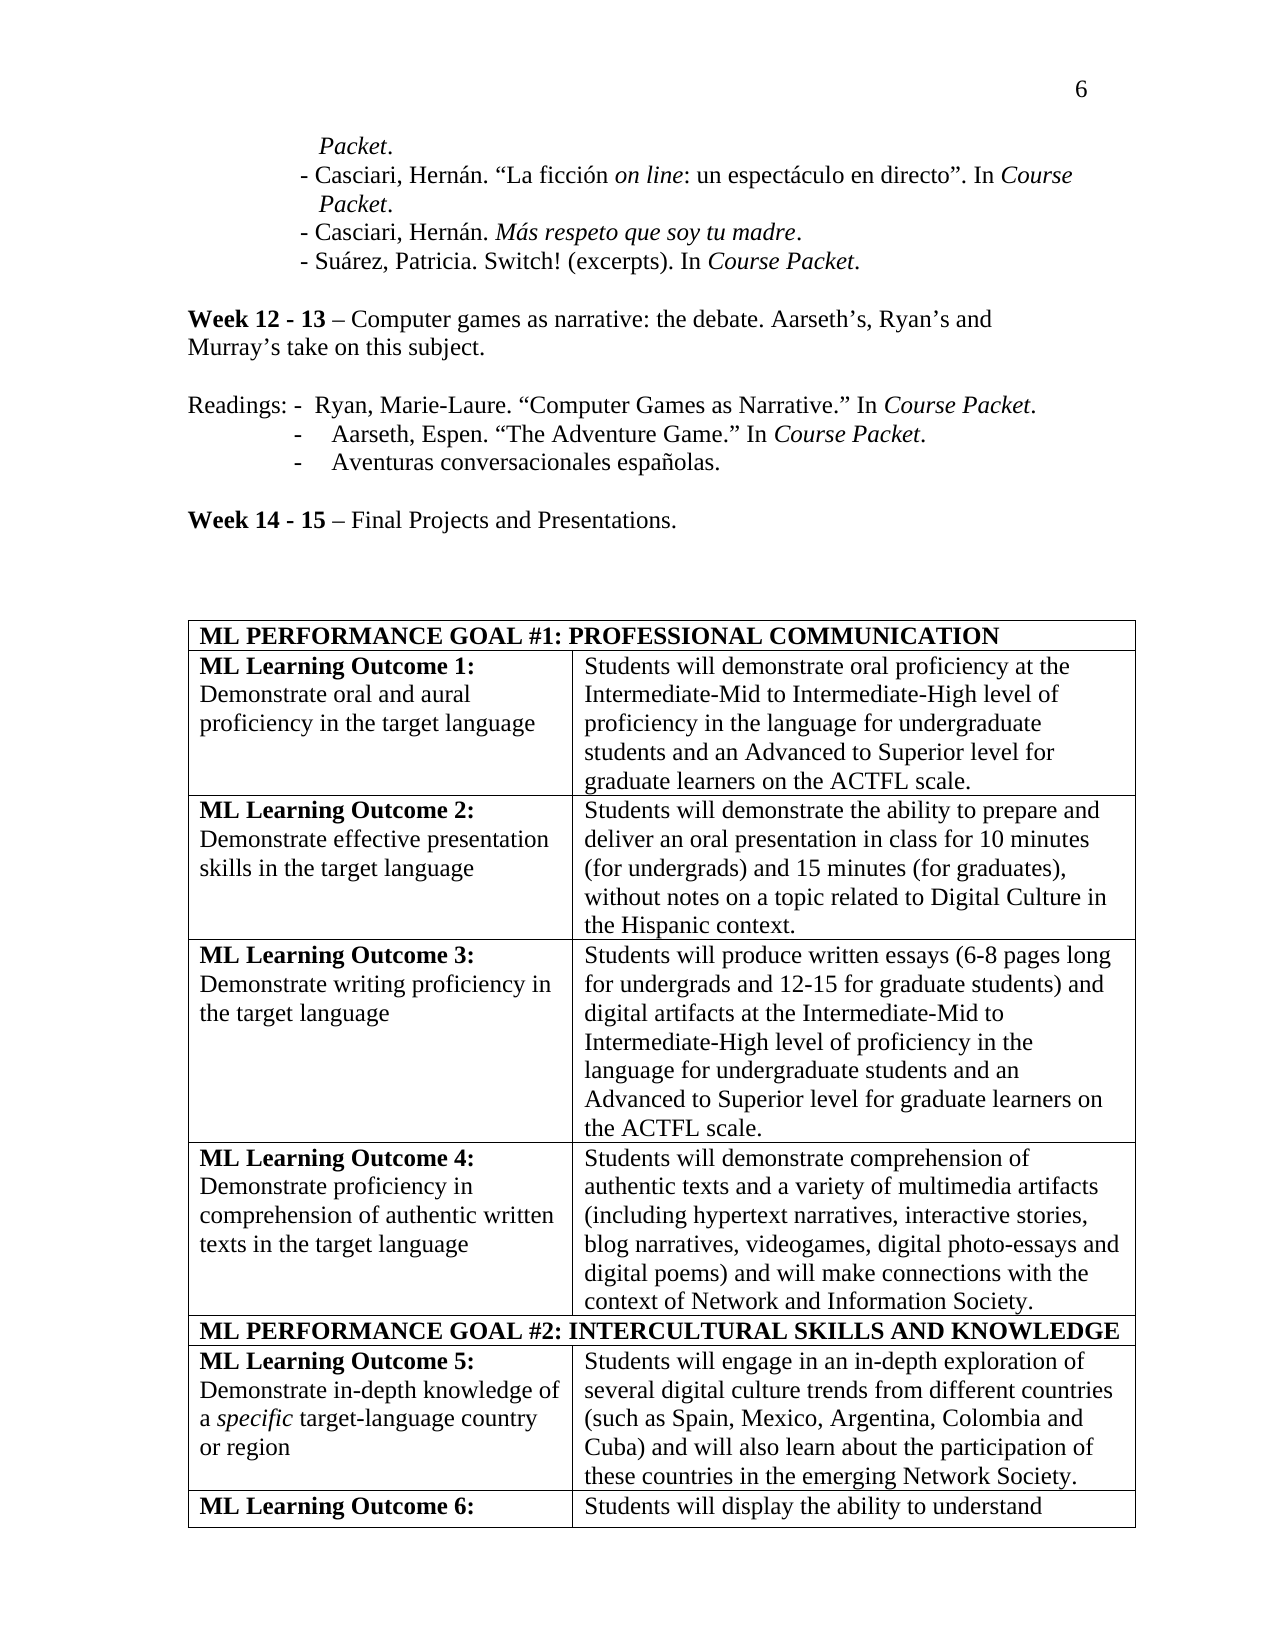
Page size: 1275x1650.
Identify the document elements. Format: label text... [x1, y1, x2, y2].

table_cell ML Learning Outcome 4: Demonstrate proficiency in comprehension of authentic written texts in the target language [189, 1143, 572, 1315]
table_cell ML Learning Outcome 3: Demonstrate writing proficiency in the target language [189, 940, 572, 1142]
list Aventuras conversacionales españolas. [294, 447, 1087, 476]
table_cell Students will demonstrate comprehension of authentic texts and a variety of multimedia artifacts (including hypertext narratives, interactive stories, blog narratives, videogames, digital photo-essays and digital poems) and will make connections with the context of Network and Information Society. [573, 1143, 1135, 1315]
text Week 12 - 13 – Computer games as narrative: the debate. Aarseth’s, Ryan’s and Murray’s take on this subject. [187, 304, 1087, 361]
table_cell ML Learning Outcome 2: Demonstrate effective presentation skills in the target language [189, 796, 572, 939]
table_cell ML Learning Outcome 5: Demonstrate in-depth knowledge of a specific target-language country or region [189, 1346, 572, 1490]
text Packet. [262, 189, 1087, 217]
table_cell Students will produce written essays (6-8 pages long for undergrads and 12-15 for graduate students) and digital artifacts at the Intermediate-Mid to Intermediate-High level of proficiency in the language for undergraduate students and an Advanced to Superior level for graduate learners on the ACTFL scale. [573, 940, 1135, 1142]
text Readings: - Ryan, Marie-Laure. “Computer Games as Narrative.” In Course Packet. [187, 390, 1087, 419]
text Packet. [262, 131, 1087, 160]
table_cell ML PERFORMANCE GOAL #2: INTERCULTURAL SKILLS AND KNOWLEDGE [189, 1316, 1135, 1345]
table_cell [573, 1491, 1135, 1527]
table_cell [189, 1491, 572, 1527]
table_header ML PERFORMANCE GOAL #1: PROFESSIONAL COMMUNICATION [189, 621, 1135, 650]
text - Casciari, Hernán. Más respeto que soy tu madre. [262, 217, 1087, 246]
table_cell Students will demonstrate the ability to prepare and deliver an oral presentation in class for 10 minutes (for undergrads) and 15 minutes (for graduates), without notes on a topic related to Digital Culture in the Hispanic context. [573, 796, 1135, 939]
text Week 14 - 15 – Final Projects and Presentations. [187, 505, 1087, 534]
table_cell Students will demonstrate oral proficiency at the Intermediate-Mid to Intermediate-High level of proficiency in the language for undergraduate students and an Advanced to Superior level for graduate learners on the ACTFL scale. [573, 651, 1135, 794]
list Aarseth, Espen. “The Adventure Game.” In Course Packet. [294, 419, 1087, 447]
text - Suárez, Patricia. Switch! (excerpts). In Course Packet. [262, 246, 1087, 275]
table_cell Students will engage in an in-depth exploration of several digital culture trends from different countries (such as Spain, Mexico, Argentina, Colombia and Cuba) and will also learn about the participation of these countries in the emerging Network Society. [573, 1346, 1135, 1490]
table_cell ML Learning Outcome 1: Demonstrate oral and aural proficiency in the target language [189, 651, 572, 794]
text - Casciari, Hernán. “La ficción on line: un espectáculo en directo”. In Course [262, 160, 1087, 189]
